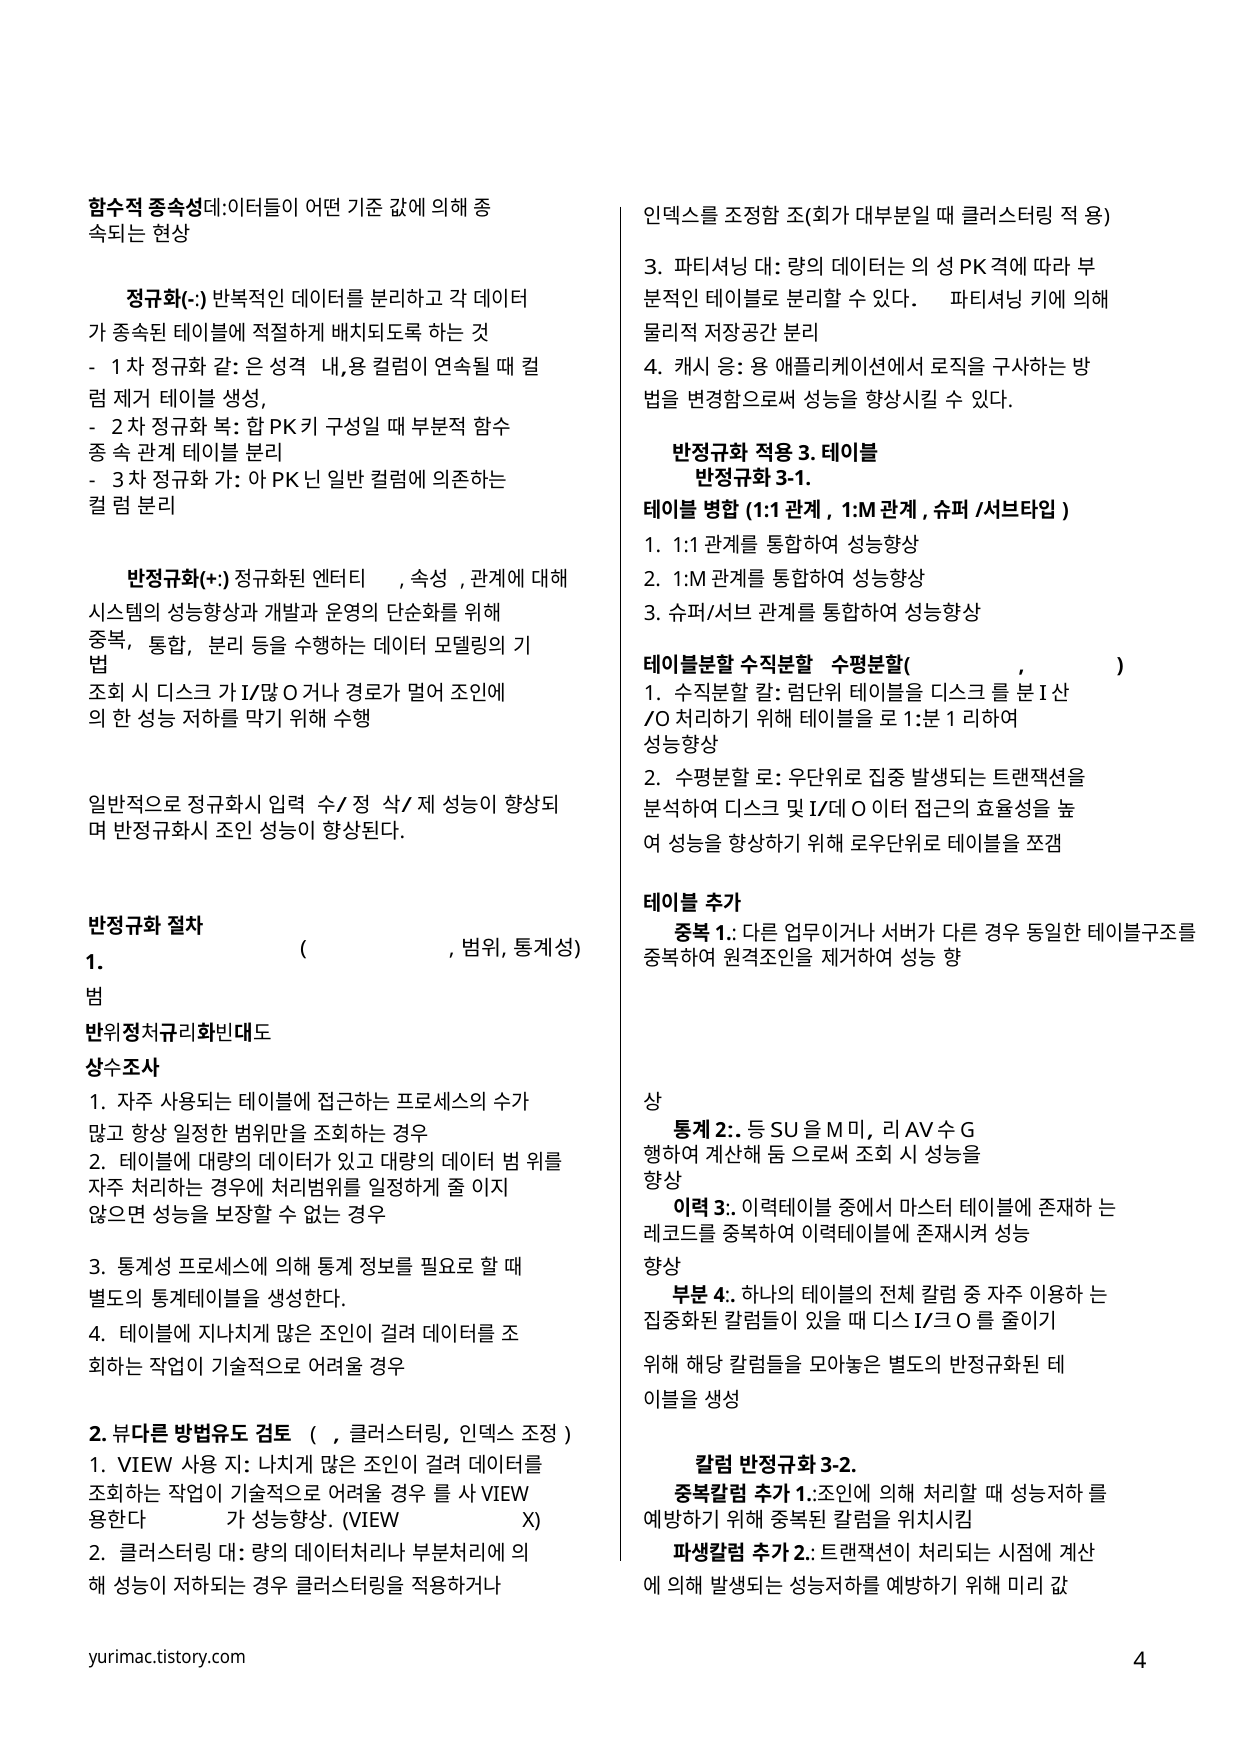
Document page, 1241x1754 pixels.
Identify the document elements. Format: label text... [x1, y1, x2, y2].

list 테이블에 대량의 데이터가 있고 대량의 데이터 범 위를 자주 처리하는 경우에 처리범위를 일정하게 줄 이지 않으면 성능을 보장할 수 없는 경우 [88, 1148, 563, 1228]
list VIEW 사용 지: 나치게 많은 조인이 걸려 데이터를 [88, 1448, 569, 1479]
list 테이블에 지나치게 많은 조인이 걸려 데이터를 조 [88, 1313, 566, 1348]
subtitle 테이블분할 수직분할 수평분할( , ) [643, 648, 1240, 678]
text , 관계에 대해 [460, 560, 577, 593]
text 정규화(-:) 반복적인 데이터를 분리하고 각 데이터 [126, 282, 573, 312]
text 통합, [148, 627, 196, 660]
text 중복, 법 [88, 627, 137, 679]
text 일반적으로 정규화시 입력 수/ 정 삭/ 제 성능이 향상되 며 반정규화시 조인 성능이 향상된다. [88, 792, 567, 845]
text 함수적 종속성데:이터들이 어떤 기준 값에 의해 종 속되는 현상 [88, 194, 538, 247]
text 분석하여 디스크 및I/데O이터 접근의 효율성을 높 [644, 792, 1240, 823]
subtitle 칼럼 반정규화3-2. [695, 1448, 1240, 1479]
text 럼 제거 테이블 생성, [88, 382, 517, 412]
text 이력3:. 이력테이블 중에서 마스터 테이블에 존재하 는 레코드를 중복하여 이력테이블에 존재시켜 성능 [644, 1194, 1133, 1248]
text 법을 변경함으로써 성능을 향상시킬 수 있다. [643, 382, 1240, 414]
text 3. 파티셔닝 대: 량의 데이터는 의 성PK격에 따라 부 [643, 247, 1240, 282]
list 수직분할 칼: 럼단위 테이블을 디스크 를 분I산/O 처리하기 위해 테이블을 로1:분1 리하여 성능향상 [644, 679, 1079, 759]
list 통계성 프로세스에 의해 통계 정보를 필요로 할 때 향상 [88, 1248, 1240, 1281]
text 1. 범반위정처규리화빈대도상수조사 [85, 941, 286, 1083]
text 파생칼럼 추가2.: 트랜잭션이 처리되는 시점에 계산 [673, 1533, 1240, 1567]
list 2차 정규화 복: 합PK키 구성일 때 부분적 함수 종 속 관계 테이블 분리 [88, 413, 512, 467]
subtitle 반정규화 절차 [88, 906, 286, 941]
text 중복1.: 다른 업무이거나 서버가 다른 경우 동일한 테이블구조를 중복하여 원격조인을 제거하여 성능 향 [643, 919, 1232, 971]
text 해 성능이 저하되는 경우 클러스터링을 적용하거나 에 의해 발생되는 성능저하를 예방하기 위해 미리 값 [88, 1567, 1240, 1601]
list 수평분할 로: 우단위로 집중 발생되는 트랜잭션을 [643, 759, 1240, 792]
list 3차 정규화 가: 아PK닌 일반 컬럼에 의존하는 컬 럼 분리 [88, 467, 513, 520]
text 별도의 통계테이블을 생성한다. [88, 1281, 566, 1313]
text 테이블 병합 (1:1관계 , 1:M관계 , 슈퍼 /서브타입 ) [643, 492, 1240, 524]
text 2. 뷰다른 방법유도 검토 ( , 클러스터링, 인덱스 조정 ) [88, 1414, 1240, 1448]
text 시스템의 성능향상과 개발과 운영의 단순화를 위해 3. 슈퍼/서브 관계를 통합하여 성능향상 [88, 593, 1240, 627]
text 부분4:. 하나의 테이블의 전체 칼럼 중 자주 이용하 는 집중화된 칼럼들이 있을 때 디스I/크O 를 줄이기 [644, 1281, 1133, 1335]
text 파티셔닝 키에 의해 [951, 282, 1240, 314]
text 반정규화(+:) 정규화된 엔터티 [127, 560, 388, 593]
subtitle 테이블 추가 [643, 882, 1240, 918]
list 1:1관계를 통합하여 성능향상 [643, 524, 1240, 560]
text 물리적 저장공간 분리 [644, 312, 931, 348]
list 1차 정규화 같: 은 성격 내,용 컬럼이 연속될 때 컬 4. 캐시 응: 용 애플리케이션에서 로직을 구사하는 방 [88, 348, 1240, 382]
list 자주 사용되는 테이블에 접근하는 프로세스의 수가 상 [88, 1083, 1240, 1116]
text 여 성능을 향상하기 위해 로우단위로 테이블을 쪼갬 [644, 823, 1240, 859]
text 이블을 생성 [644, 1379, 1240, 1414]
text ( , 범위, 통계성) [300, 931, 595, 962]
list 클러스터링 대: 량의 데이터처리나 부분처리에 의 [88, 1533, 569, 1567]
text 가 종속된 테이블에 적절하게 배치되도록 하는 것 [88, 312, 573, 348]
text 위해 해당 칼럼들을 모아놓은 별도의 반정규화된 테 [644, 1348, 1240, 1379]
text 조회하는 작업이 기술적으로 어려울 경우 를 사VIEW 용한다 가 성능향상. (VIEW X) [88, 1480, 566, 1533]
text , 속성 [399, 560, 449, 593]
text 분적인 테이블로 분리할 수 있다. [644, 282, 931, 312]
text 조회 시 디스크 가I/많O거나 경로가 멀어 조인에 의 한 성능 저하를 막기 위해 수행 [88, 679, 529, 732]
text 분리 등을 수행하는 데이터 모델링의 기 [208, 627, 569, 660]
text 중복칼럼 추가1.:조인에 의해 처리할 때 성능저하 를 예방하기 위해 중복된 칼럼을 위치시킴 [644, 1480, 1117, 1533]
subtitle 반정규화 적용3. 테이블 반정규화3-1. [672, 439, 885, 492]
text 회하는 작업이 기술적으로 어려울 경우 [88, 1348, 443, 1381]
text 많고 항상 일정한 범위만을 조회하는 경우 [88, 1116, 567, 1147]
list 1:M관계를 통합하여 성능향상 [643, 560, 1240, 593]
text 인덱스를 조정함 조(회가 대부분일 때 클러스터링 적 용) [644, 202, 1113, 229]
text 통계2:. 등SU을M미, 리AV수G행하여 계산해 둠 으로써 조회 시 성능을 향상 [644, 1116, 1008, 1194]
